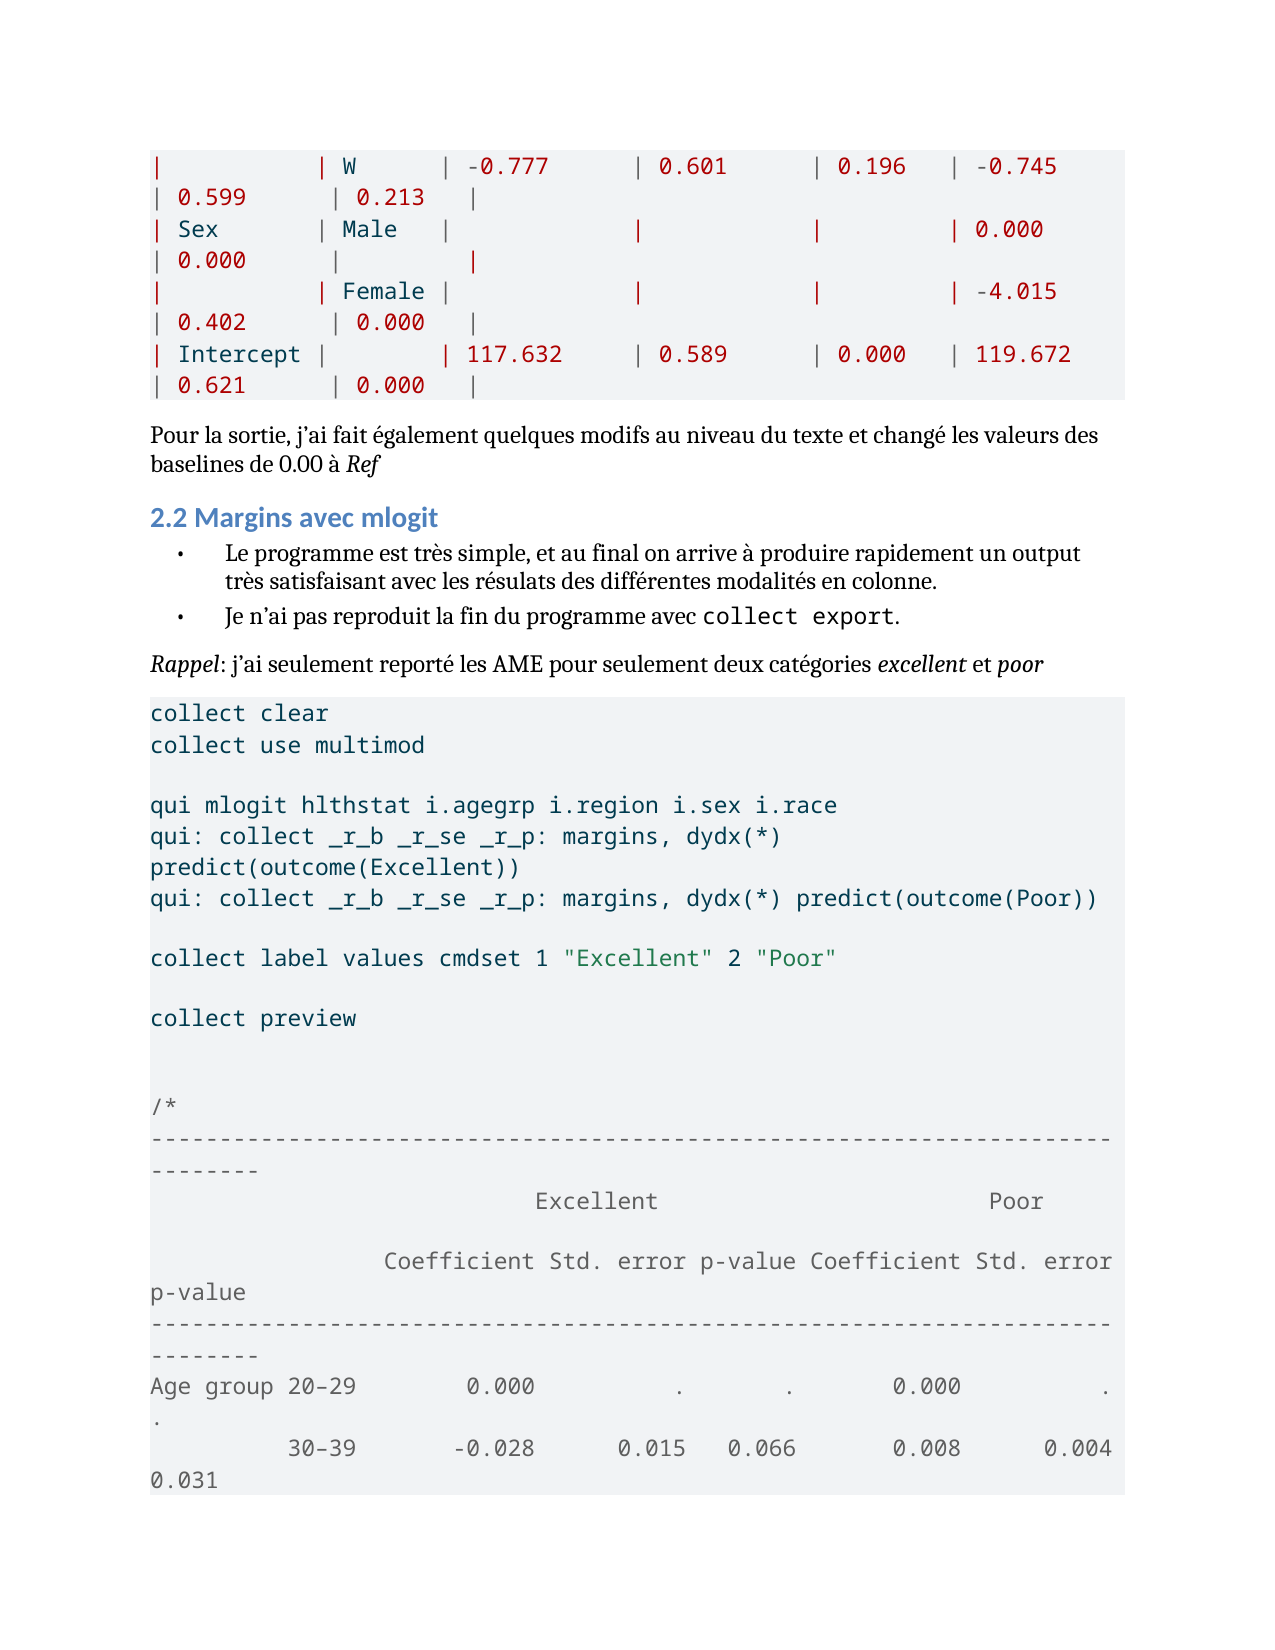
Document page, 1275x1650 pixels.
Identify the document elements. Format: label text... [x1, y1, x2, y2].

list Le programme est très simple, et au final on arrive à produire rapidement un output très satisfaisant avec les résulats des différentes modalités en colonne. [175, 538, 1125, 596]
text Rappel: j’ai seulement reporté les AME pour seulement deux catégories excellent et poor [150, 650, 1125, 678]
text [150, 697, 1125, 1495]
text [150, 150, 1125, 400]
list Je n’ai pas reproduit la fin du programme avec collect export. [175, 600, 1125, 631]
subtitle 2.2 Margins avec mlogit [150, 499, 1125, 535]
text Pour la sortie, j’ai fait également quelques modifs au niveau du texte et changé les valeurs des baselines de 0.00 à Ref [150, 421, 1125, 478]
